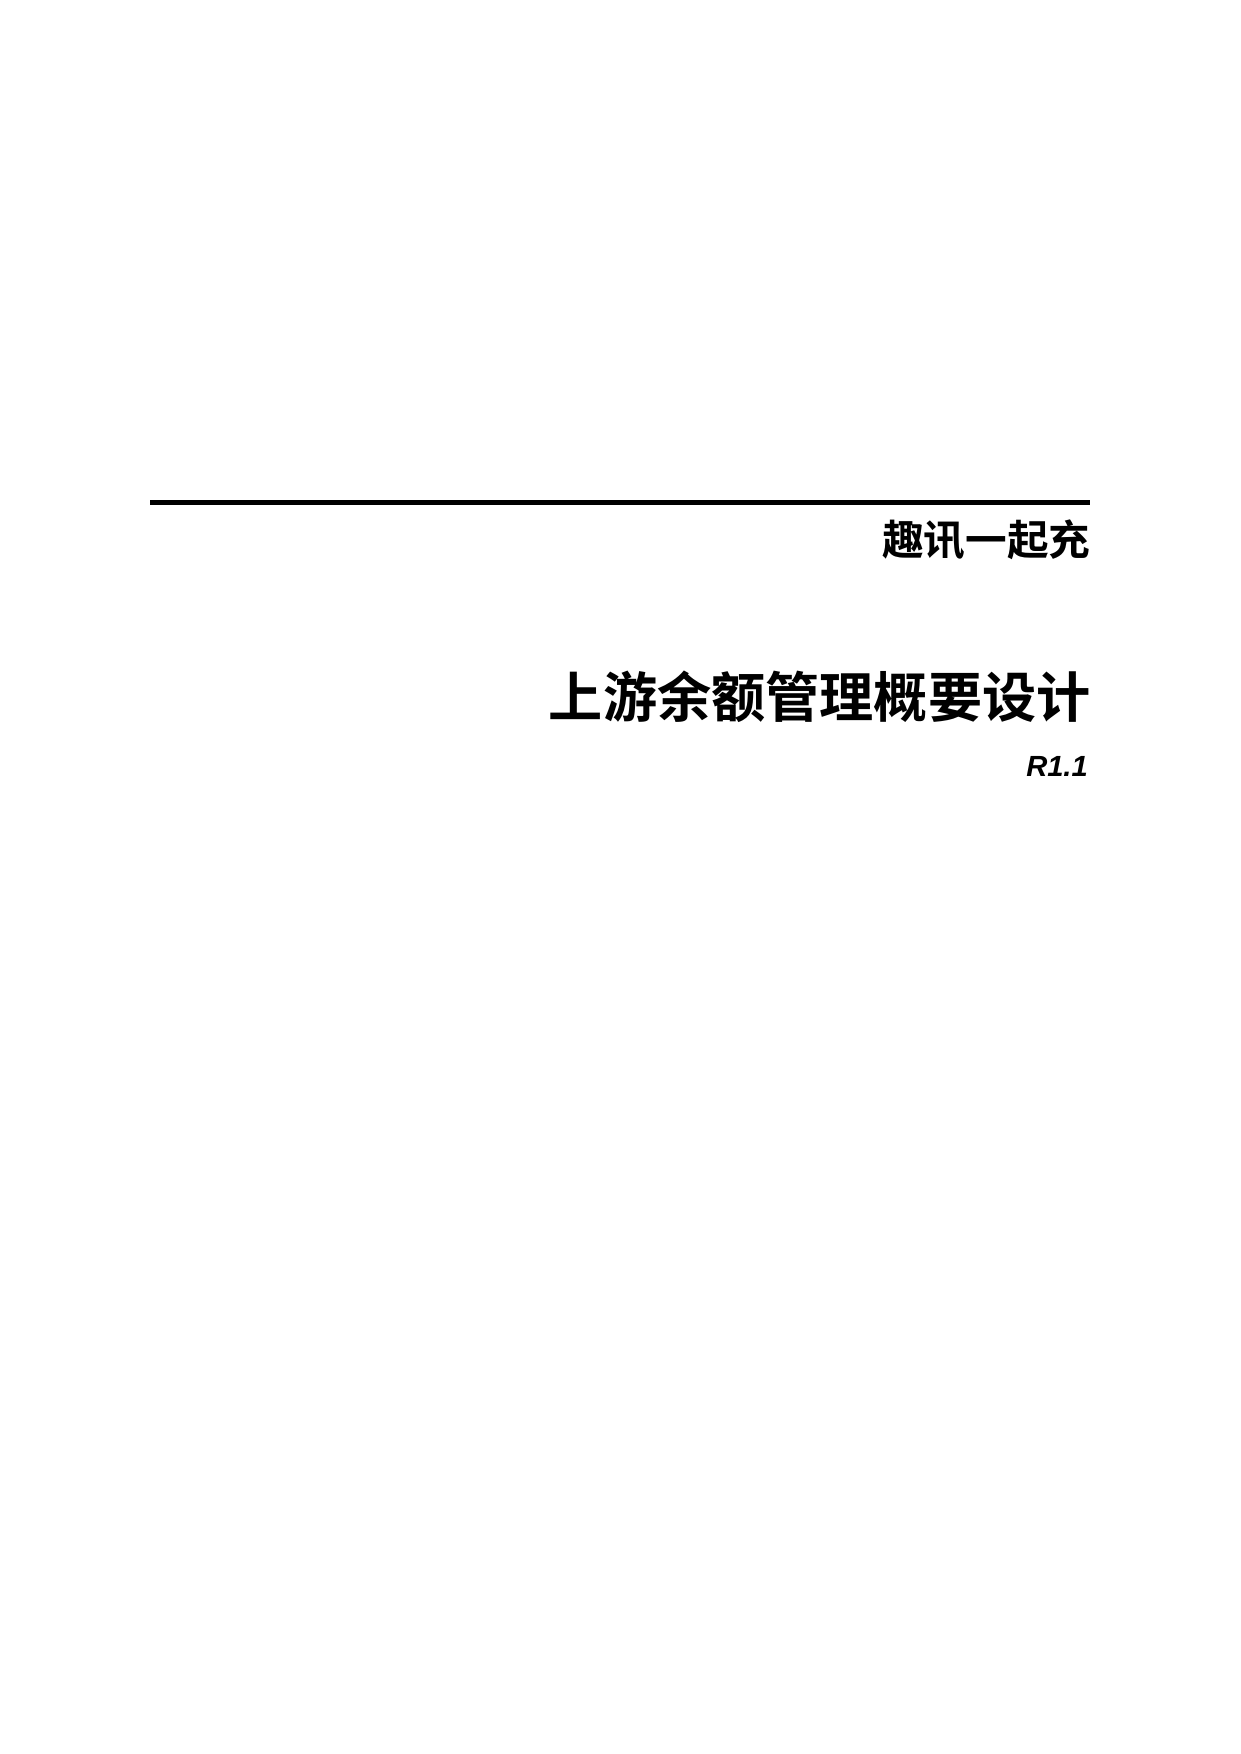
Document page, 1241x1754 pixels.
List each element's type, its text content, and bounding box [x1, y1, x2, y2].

title R1.1 [150, 733, 1090, 783]
